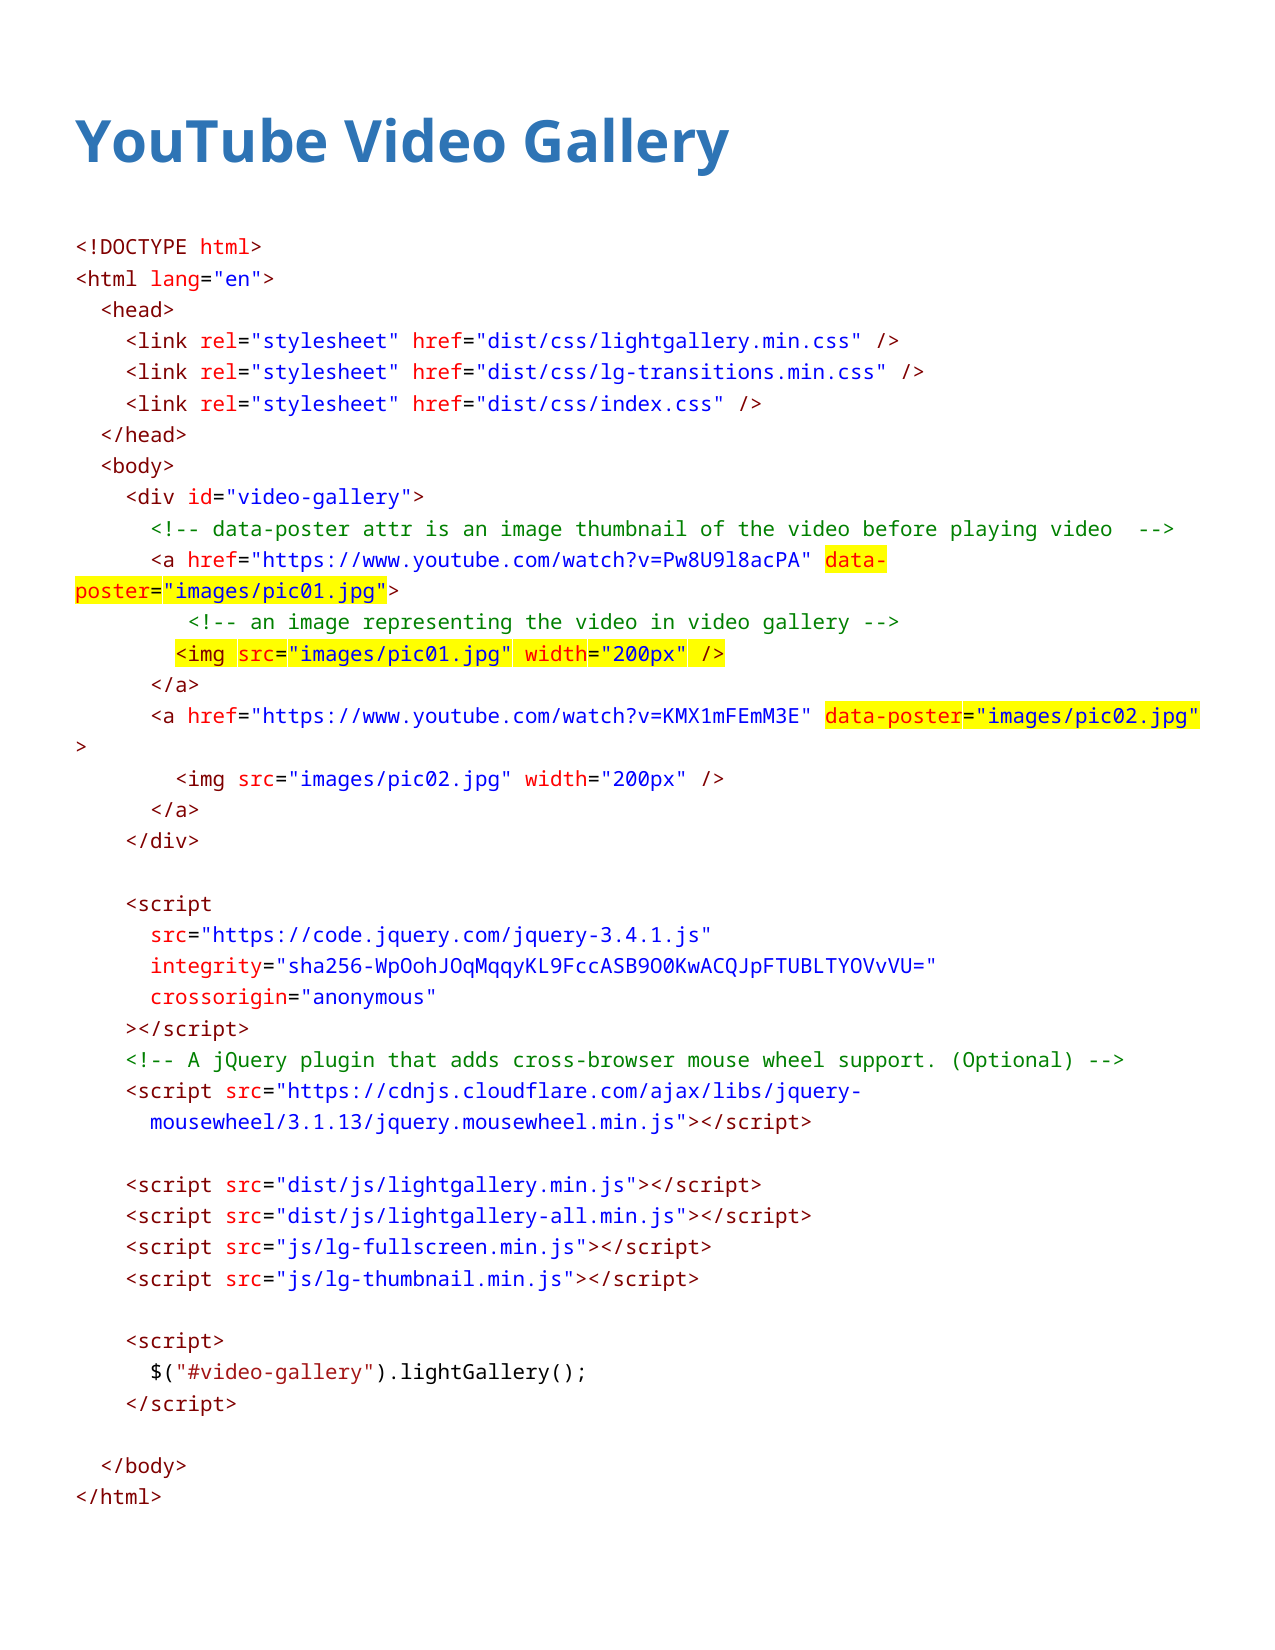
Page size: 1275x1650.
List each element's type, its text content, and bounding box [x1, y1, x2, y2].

text $("#video-gallery").lightGallery(); [75, 1354, 1200, 1386]
text </head> [75, 417, 1200, 448]
text <script [75, 886, 1200, 917]
text <a href="https://www.youtube.com/watch?v=Pw8U9l8acPA" data-poster="images/pic01.jpg"> [75, 542, 1200, 604]
text <!DOCTYPE html> [75, 229, 1200, 261]
text <script src="dist/js/lightgallery.min.js"></script> [75, 1167, 1200, 1198]
text <head> [75, 292, 1200, 323]
text <script> [75, 1323, 1200, 1354]
text src="https://code.jquery.com/jquery-3.4.1.js" [75, 917, 1200, 948]
text </a> [75, 667, 1200, 698]
text ></script> [75, 1011, 1200, 1042]
text </body> [75, 1448, 1200, 1479]
text </html> [75, 1479, 1200, 1511]
text <div id="video-gallery"> [75, 479, 1200, 511]
text <!-- data-poster attr is an image thumbnail of the video before playing video --> [75, 511, 1200, 542]
text <a href="https://www.youtube.com/watch?v=KMX1mFEmM3E" data-poster="images/pic02.jpg" > [75, 698, 1200, 761]
text <link rel="stylesheet" href="dist/css/index.css" /> [75, 386, 1200, 417]
text mousewheel/3.1.13/jquery.mousewheel.min.js"></script> [75, 1104, 1200, 1136]
text crossorigin="anonymous" [75, 979, 1200, 1011]
text <script src="js/lg-fullscreen.min.js"></script> [75, 1229, 1200, 1261]
text </script> [75, 1386, 1200, 1417]
text integrity="sha256-WpOohJOqMqqyKL9FccASB9O0KwACQJpFTUBLTYOVvVU=" [75, 948, 1200, 979]
text </a> [75, 792, 1200, 823]
text </div> [75, 823, 1200, 854]
text <script src="https://cdnjs.cloudflare.com/ajax/libs/jquery- [75, 1073, 1200, 1104]
text <!-- A jQuery plugin that adds cross-browser mouse wheel support. (Optional) --> [75, 1042, 1200, 1073]
text <html lang="en"> [75, 261, 1200, 292]
text <script src="dist/js/lightgallery-all.min.js"></script> [75, 1198, 1200, 1229]
text <body> [75, 448, 1200, 479]
text <link rel="stylesheet" href="dist/css/lg-transitions.min.css" /> [75, 354, 1200, 386]
text <img src="images/pic01.jpg" width="200px" /> [75, 636, 1200, 667]
text <img src="images/pic02.jpg" width="200px" /> [75, 761, 1200, 792]
text <!-- an image representing the video in video gallery --> [75, 604, 1200, 636]
text <script src="js/lg-thumbnail.min.js"></script> [75, 1261, 1200, 1292]
text <link rel="stylesheet" href="dist/css/lightgallery.min.css" /> [75, 323, 1200, 354]
subtitle YouTube Video Gallery [75, 100, 1200, 179]
